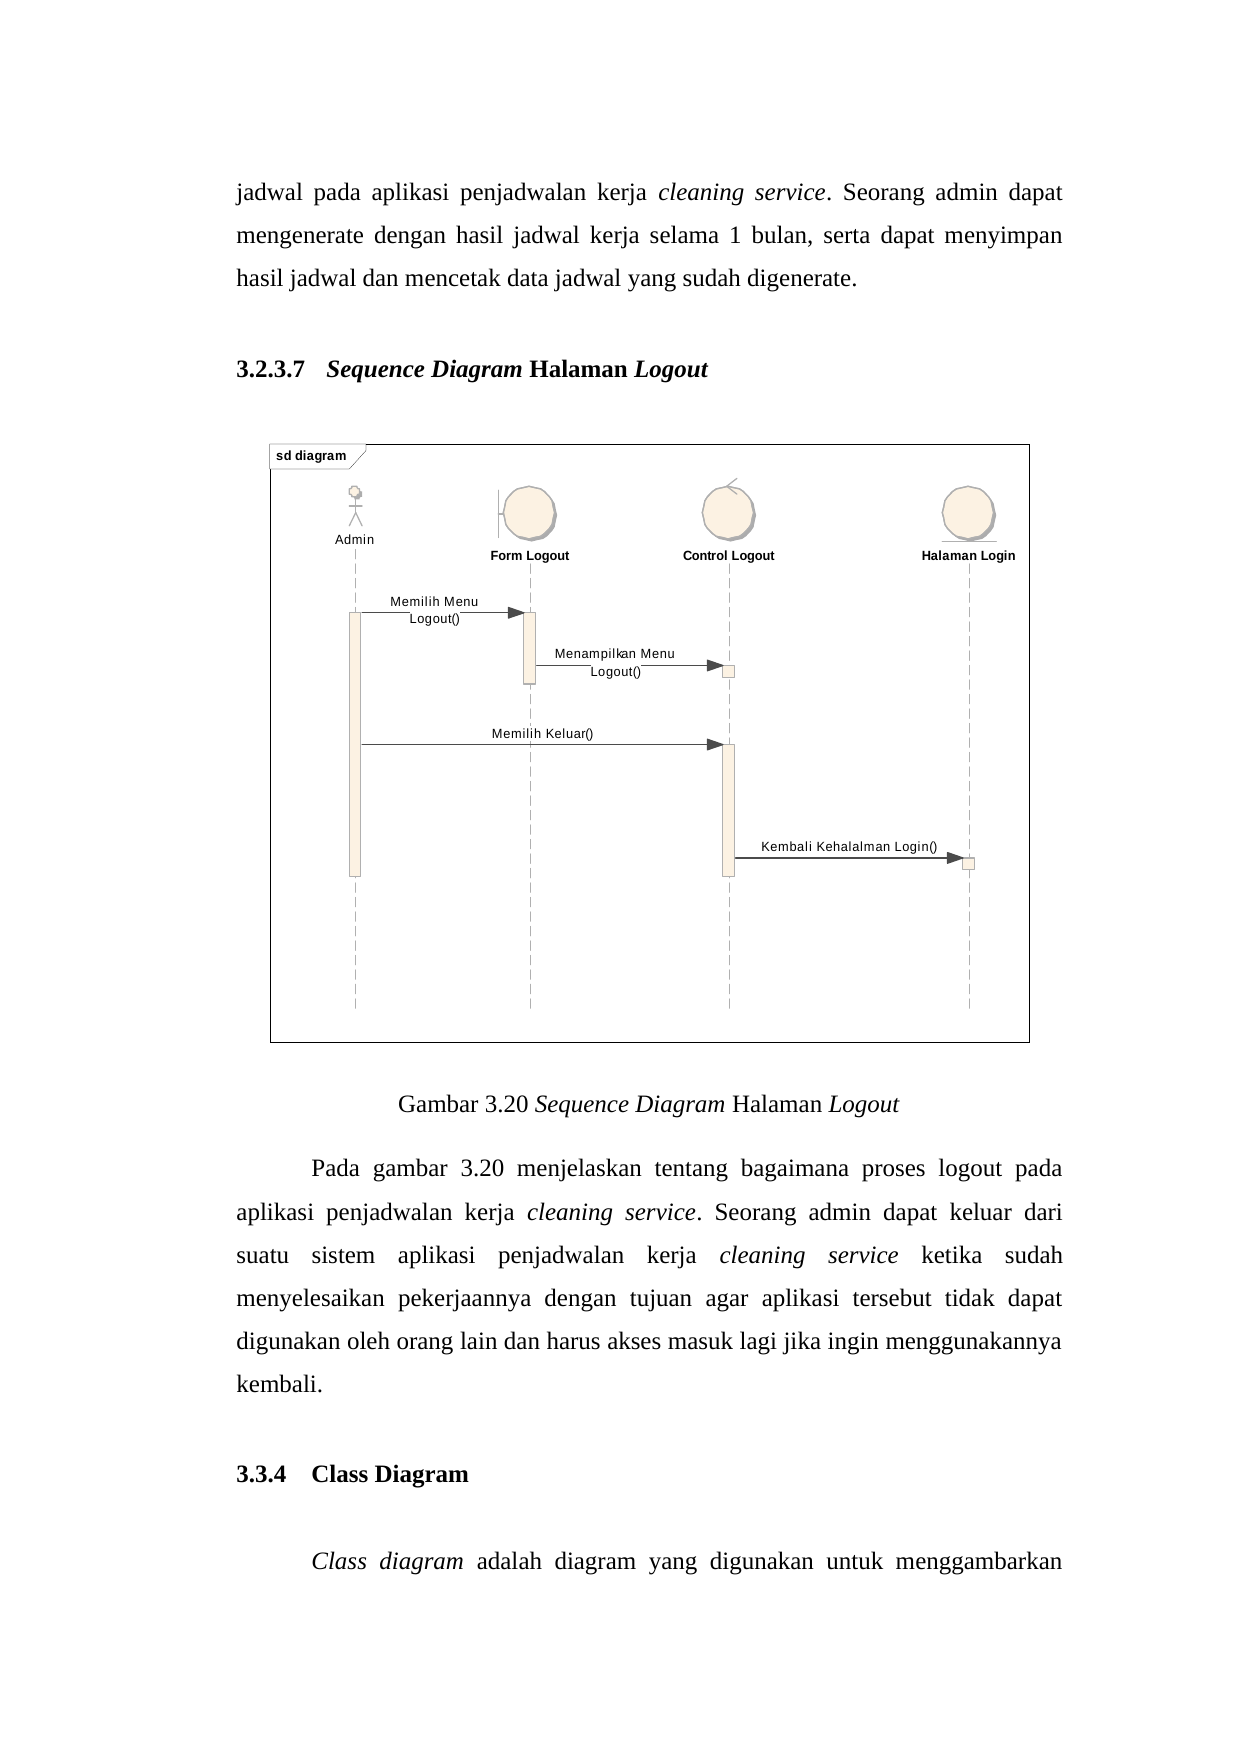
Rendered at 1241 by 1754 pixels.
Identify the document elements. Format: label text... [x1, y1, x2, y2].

subtitle Class Diagram [236, 1459, 1063, 1488]
text Gambar 3.20 Sequence Diagram Halaman Logout [236, 1089, 1063, 1118]
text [236, 1546, 1063, 1574]
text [236, 177, 1063, 292]
text Pada gambar 3.20 menjelaskan tentang bagaimana proses logout pada aplikasi penjadwalan kerja cleaning service. Seorang admin dapat keluar dari suatu sistem aplikasi penjadwalan kerja cleaning service ketika sudah menyelesaikan pekerjaannya dengan tujuan agar aplikasi tersebut tidak dapat digunakan oleh orang lain dan harus akses masuk lagi jika ingin menggunakannya kembali. [236, 1153, 1063, 1398]
subtitle Sequence Diagram Halaman Logout [236, 354, 1063, 383]
